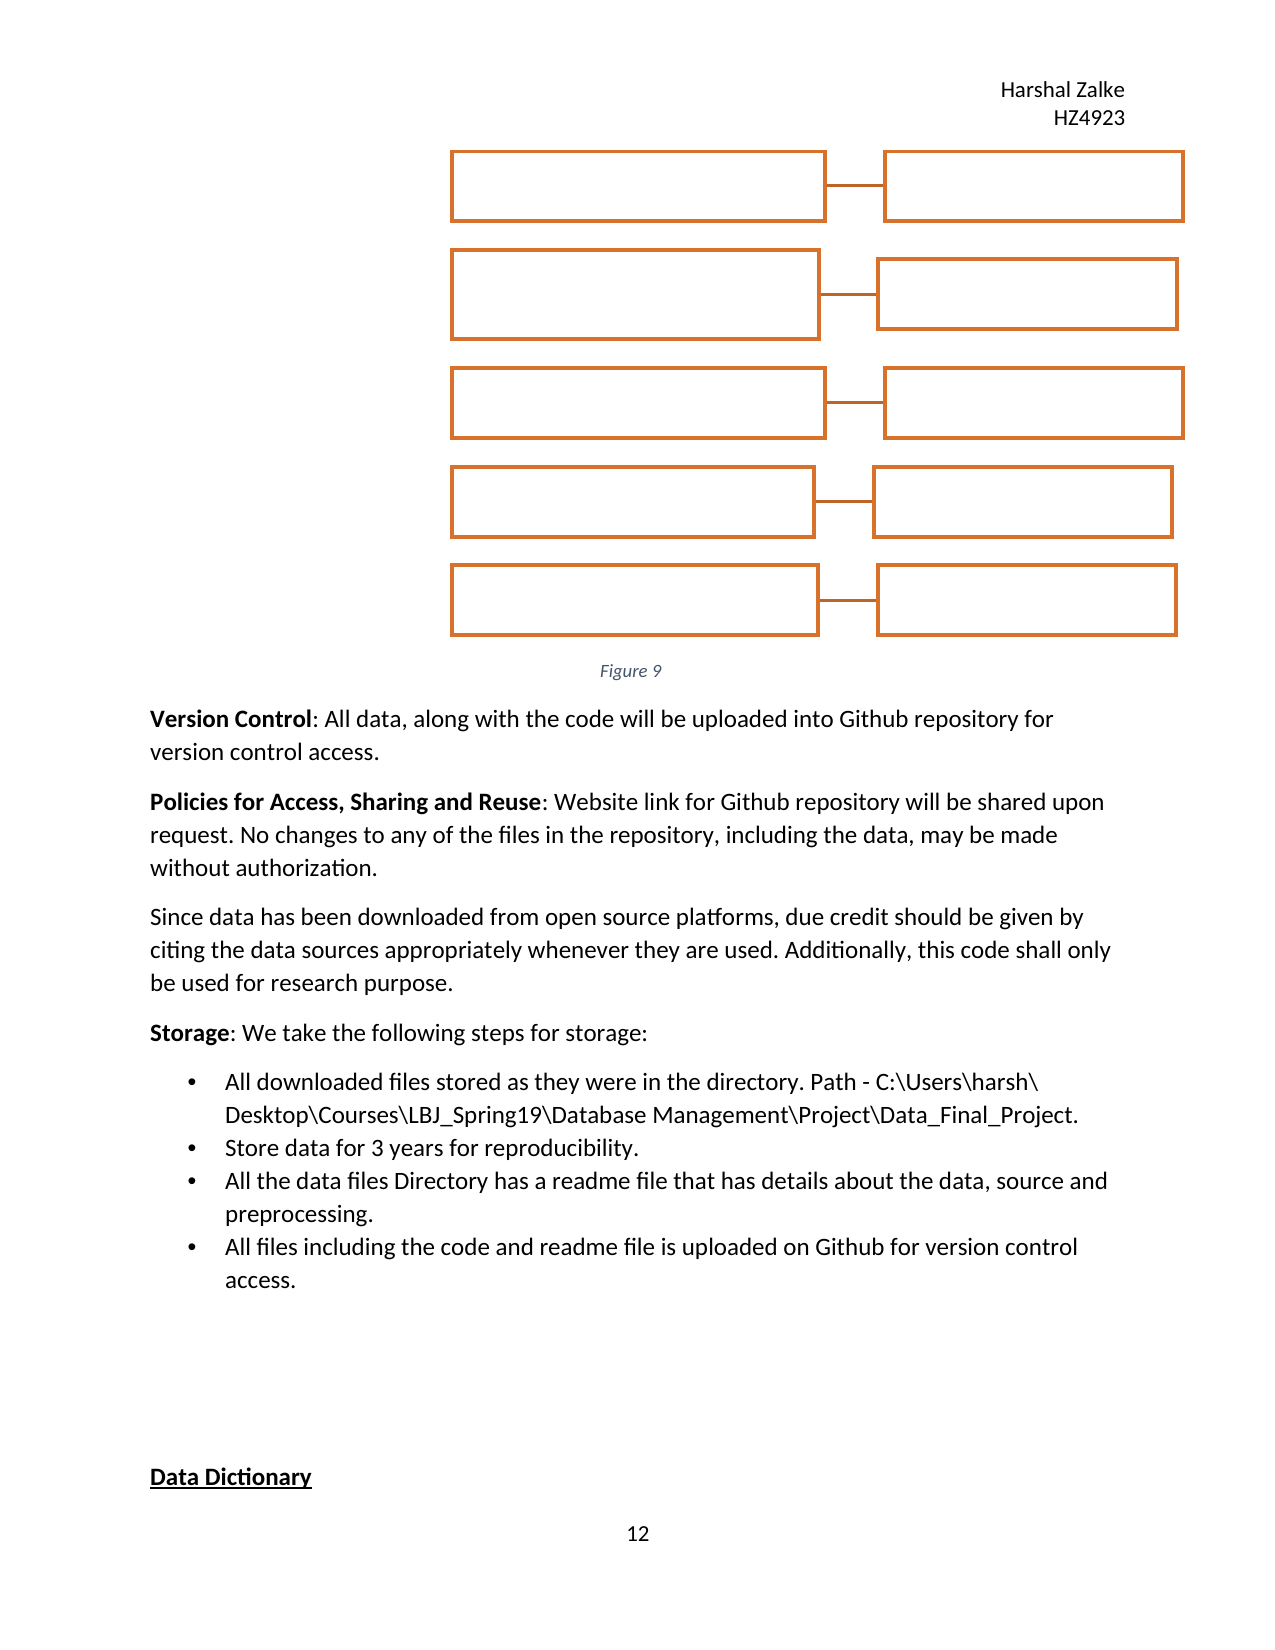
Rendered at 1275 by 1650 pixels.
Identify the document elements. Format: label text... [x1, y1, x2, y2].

text Since data has been downloaded from open source platforms, due credit should be given by citing the data sources appropriately whenever they are used. Additionally, this code shall only be used for research purpose. [150, 901, 1125, 998]
text Version Control: All data, along with the code will be uploaded into Github repository for version control access. [150, 703, 1125, 767]
text Data Dictionary [150, 1461, 1125, 1492]
text Figure 9 [525, 659, 1125, 682]
list All files including the code and readme file is uploaded on Github for version control access. [187, 1231, 1125, 1294]
list Store data for 3 years for reproducibility. [187, 1132, 1125, 1163]
text Policies for Access, Sharing and Reuse: Website link for Github repository will be shared upon request. No changes to any of the files in the repository, including the data, may be made without authorization. [150, 786, 1125, 882]
list All downloaded files stored as they were in the directory. Path - C:\Users\harsh\Desktop\Courses\LBJ_Spring19\Database Management\Project\Data_Final_Project. [187, 1066, 1125, 1130]
list All the data files Directory has a readme file that has details about the data, source and preprocessing. [187, 1165, 1125, 1228]
text Storage: We take the following steps for storage: [150, 1017, 1125, 1047]
